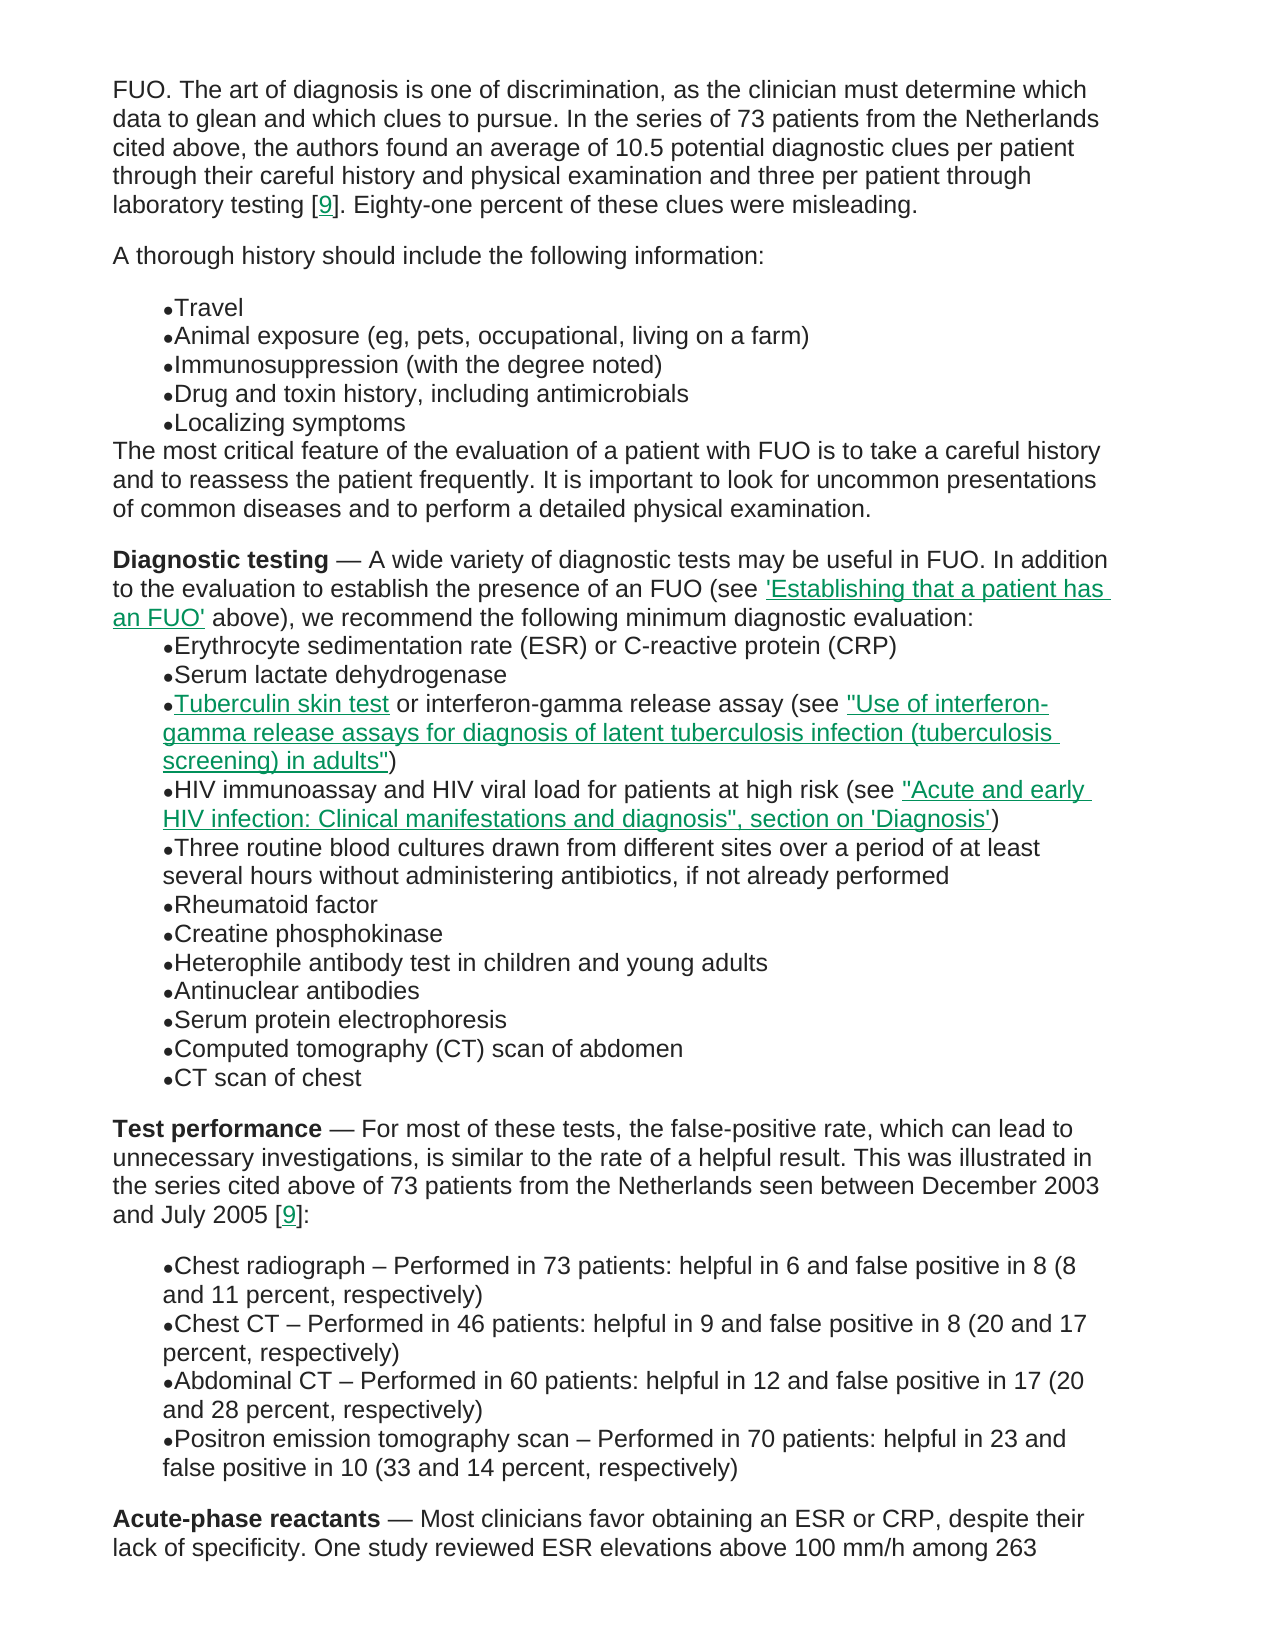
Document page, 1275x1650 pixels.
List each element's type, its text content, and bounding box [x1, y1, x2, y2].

text ●Serum protein electrophoresis [162, 1005, 1125, 1034]
text ●Tuberculin skin test or interferon-gamma release assay (see "Use of interferon-gamma release assays for diagnosis of latent tuberculosis infection (tuberculosis screening) in adults") [162, 689, 1125, 775]
text ●Animal exposure (eg, pets, occupational, living on a farm) [162, 321, 1125, 350]
text ●Abdominal CT – Performed in 60 patients: helpful in 12 and false positive in 17 (20 and 28 percent, respectively) [162, 1366, 1125, 1424]
text ●Heterophile antibody test in children and young adults [162, 947, 1125, 976]
text ●Creatine phosphokinase [162, 919, 1125, 947]
text Test performance — For most of these tests, the false-positive rate, which can lead to unnecessary investigations, is similar to the rate of a helpful result. This was illustrated in the series cited above of 73 patients from the Netherlands seen between December 2003 and July 2005 [9]: [112, 1114, 1125, 1229]
text ●Travel [162, 292, 1125, 321]
text ●Localizing symptoms [162, 407, 1125, 436]
text ●Three routine blood cultures drawn from different sites over a period of at least several hours without administering antibiotics, if not already performed [162, 832, 1125, 890]
text ●Chest radiograph – Performed in 73 patients: helpful in 6 and false positive in 8 (8 and 11 percent, respectively) [162, 1251, 1125, 1309]
text A thorough history should include the following information: [112, 241, 1125, 270]
text ●Antinuclear antibodies [162, 976, 1125, 1005]
text ●Drug and toxin history, including antimicrobials [162, 379, 1125, 407]
text ●Positron emission tomography scan – Performed in 70 patients: helpful in 23 and false positive in 10 (33 and 14 percent, respectively) [162, 1424, 1125, 1481]
text ●Rheumatoid factor [162, 890, 1125, 919]
text ●HIV immunoassay and HIV viral load for patients at high risk (see "Acute and early HIV infection: Clinical manifestations and diagnosis", section on 'Diagnosis') [162, 775, 1125, 832]
text Diagnostic testing — A wide variety of diagnostic tests may be useful in FUO. In addition to the evaluation to establish the presence of an FUO (see 'Establishing that a patient has an FUO' above), we recommend the following minimum diagnostic evaluation: [112, 545, 1125, 631]
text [112, 1504, 1125, 1561]
text ●Serum lactate dehydrogenase [162, 660, 1125, 689]
text ●CT scan of chest [162, 1062, 1125, 1091]
text ●Immunosuppression (with the degree noted) [162, 350, 1125, 379]
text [112, 75, 1125, 219]
text ●Computed tomography (CT) scan of abdomen [162, 1034, 1125, 1062]
text ●Erythrocyte sedimentation rate (ESR) or C-reactive protein (CRP) [162, 631, 1125, 660]
text ●Chest CT – Performed in 46 patients: helpful in 9 and false positive in 8 (20 and 17 percent, respectively) [162, 1309, 1125, 1366]
